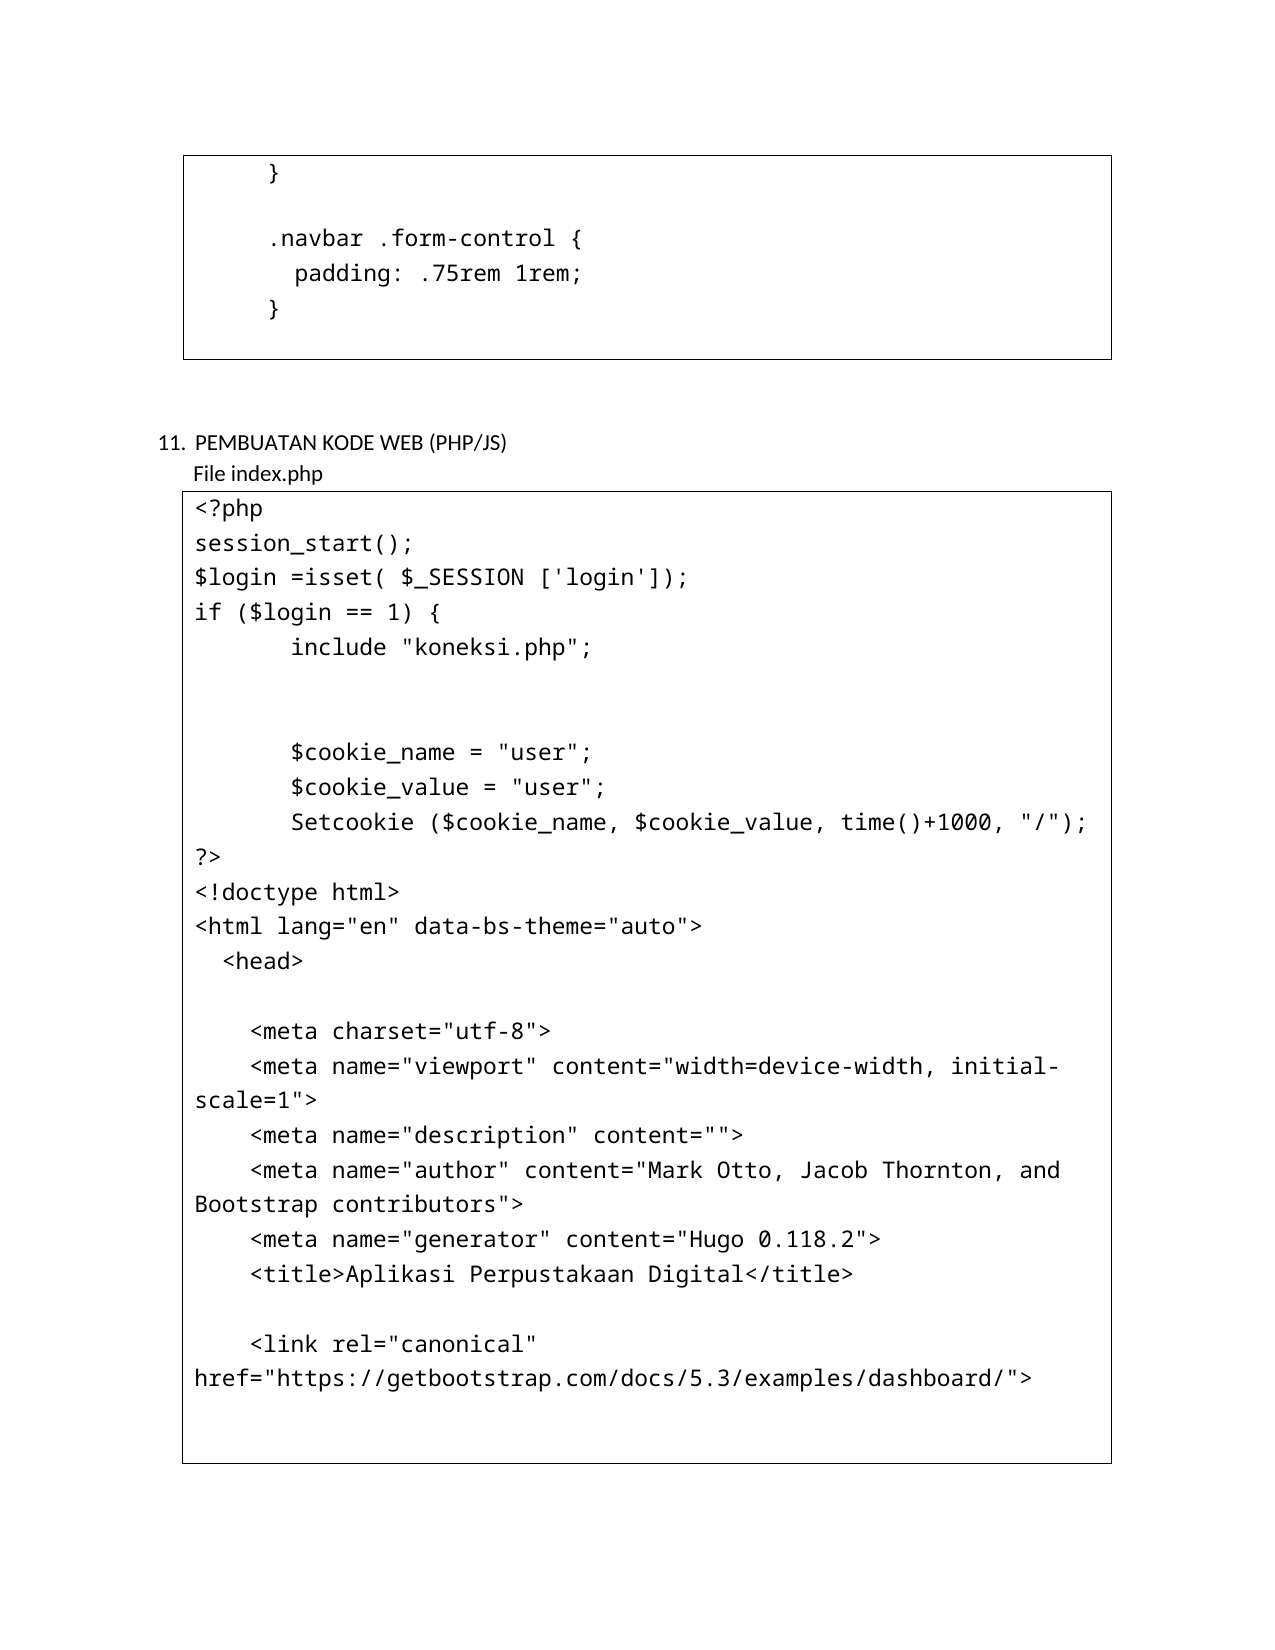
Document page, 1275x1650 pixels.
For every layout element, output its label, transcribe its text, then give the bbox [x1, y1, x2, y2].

text File index.php [193, 459, 1100, 487]
list PEMBUATAN KODE WEB (PHP/JS) [157, 428, 1100, 456]
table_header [184, 156, 1111, 359]
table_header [183, 492, 1111, 1463]
